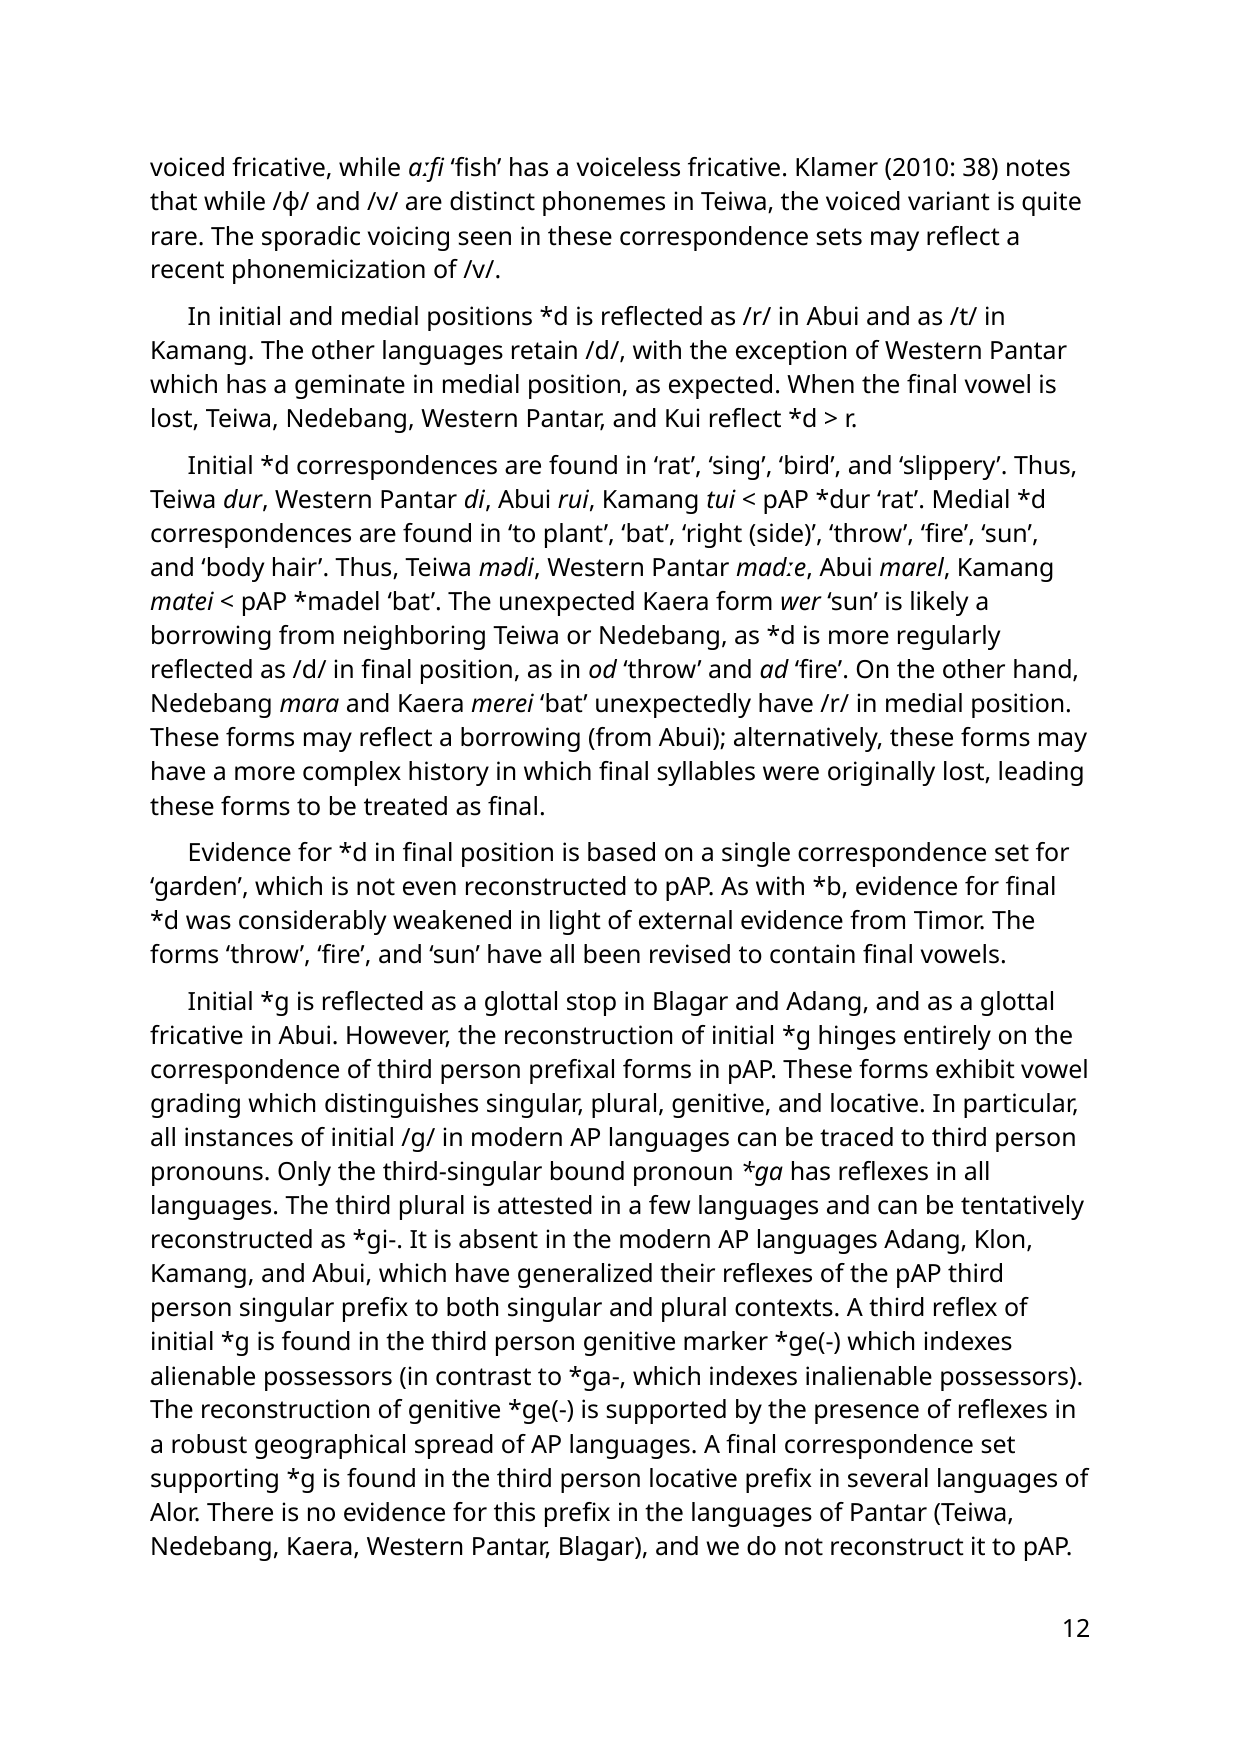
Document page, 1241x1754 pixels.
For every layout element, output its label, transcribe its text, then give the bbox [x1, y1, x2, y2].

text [150, 983, 1090, 1562]
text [150, 150, 1090, 286]
text In initial and medial positions *d is reflected as /r/ in Abui and as /t/ in Kamang. The other languages retain /d/, with the exception of Western Pantar which has a geminate in medial position, as expected. When the final vowel is lost, Teiwa, Nedebang, Western Pantar, and Kui reflect *d > r. [150, 299, 1090, 435]
text Initial *d correspondences are found in ‘rat’, ‘sing’, ‘bird’, and ‘slippery’. Thus, Teiwa dur, Western Pantar di, Abui rui, Kamang tui < pAP *dur ‘rat’. Medial *d correspondences are found in ‘to plant’, ‘bat’, ‘right (side)’, ‘throw’, ‘fire’, ‘sun’, and ‘body hair’. Thus, Teiwa mədi, Western Pantar madːe, Abui marel, Kamang matei < pAP *madel ‘bat’. The unexpected Kaera form wer ‘sun’ is likely a borrowing from neighboring Teiwa or Nedebang, as *d is more regularly reflected as /d/ in final position, as in od ‘throw’ and ad ‘fire’. On the other hand, Nedebang mara and Kaera merei ‘bat’ unexpectedly have /r/ in medial position. These forms may reflect a borrowing (from Abui); alternatively, these forms may have a more complex history in which final syllables were originally lost, leading these forms to be treated as final. [150, 447, 1090, 822]
text Evidence for *d in final position is based on a single correspondence set for ‘garden’, which is not even reconstructed to pAP. As with *b, evidence for final *d was considerably weakened in light of external evidence from Timor. The forms ‘throw’, ‘fire’, and ‘sun’ have all been revised to contain final vowels. [150, 835, 1090, 971]
